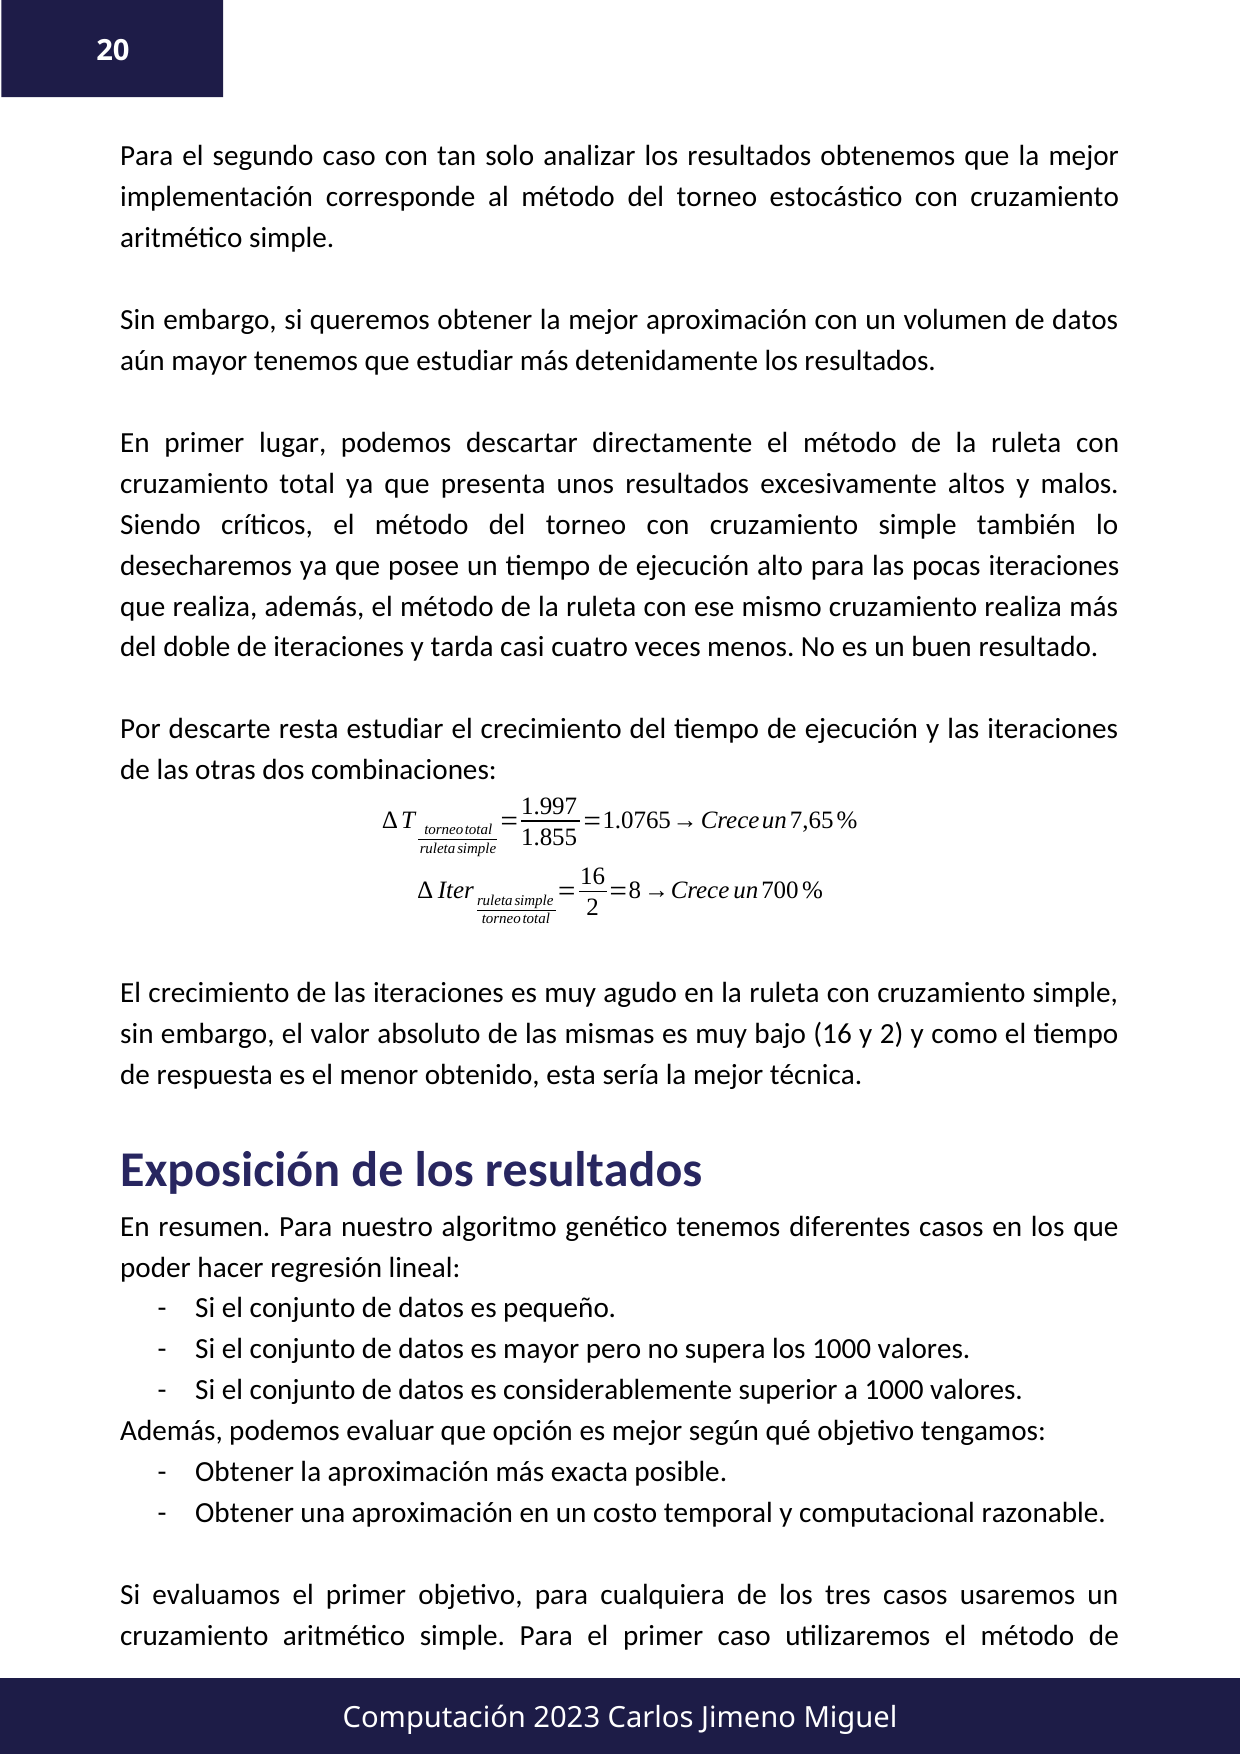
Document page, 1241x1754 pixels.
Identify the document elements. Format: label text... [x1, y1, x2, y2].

list Obtener la aproximación más exacta posible. [157, 1453, 1120, 1489]
list Si el conjunto de datos es pequeño. [157, 1289, 1120, 1325]
list Obtener una aproximación en un costo temporal y computacional razonable. [157, 1494, 1120, 1530]
list Si el conjunto de datos es mayor pero no supera los 1000 valores. [157, 1331, 1120, 1366]
text En resumen. Para nuestro algoritmo genético tenemos diferentes casos en los que poder hacer regresión lineal: [120, 1208, 1120, 1284]
text En primer lugar, podemos descartar directamente el método de la ruleta con cruzamiento total ya que presenta unos resultados excesivamente altos y malos. Siendo críticos, el método del torneo con cruzamiento simple también lo desecharemos ya que posee un tiempo de ejecución alto para las pocas iteraciones que realiza, además, el método de la ruleta con ese mismo cruzamiento realiza más del doble de iteraciones y tarda casi cuatro veces menos. No es un buen resultado. [120, 424, 1120, 664]
text Por descarte resta estudiar el crecimiento del tiempo de ejecución y las iteraciones de las otras dos combinaciones: [120, 710, 1120, 787]
text Para el segundo caso con tan solo analizar los resultados obtenemos que la mejor implementación corresponde al método del torneo estocástico con cruzamiento aritmético simple. [120, 137, 1120, 255]
list Si el conjunto de datos es considerablemente superior a 1000 valores. [157, 1371, 1120, 1407]
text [120, 1576, 1120, 1653]
text Sin embargo, si queremos obtener la mejor aproximación con un volumen de datos aún mayor tenemos que estudiar más detenidamente los resultados. [120, 301, 1120, 378]
text El crecimiento de las iteraciones es muy agudo en la ruleta con cruzamiento simple, sin embargo, el valor absoluto de las mismas es muy bajo (16 y 2) y como el tiempo de respuesta es el menor obtenido, esta sería la mejor técnica. [120, 974, 1120, 1091]
subtitle Exposición de los resultados [120, 1138, 1120, 1199]
text Además, podemos evaluar que opción es mejor según qué objetivo tengamos: [120, 1412, 1120, 1448]
